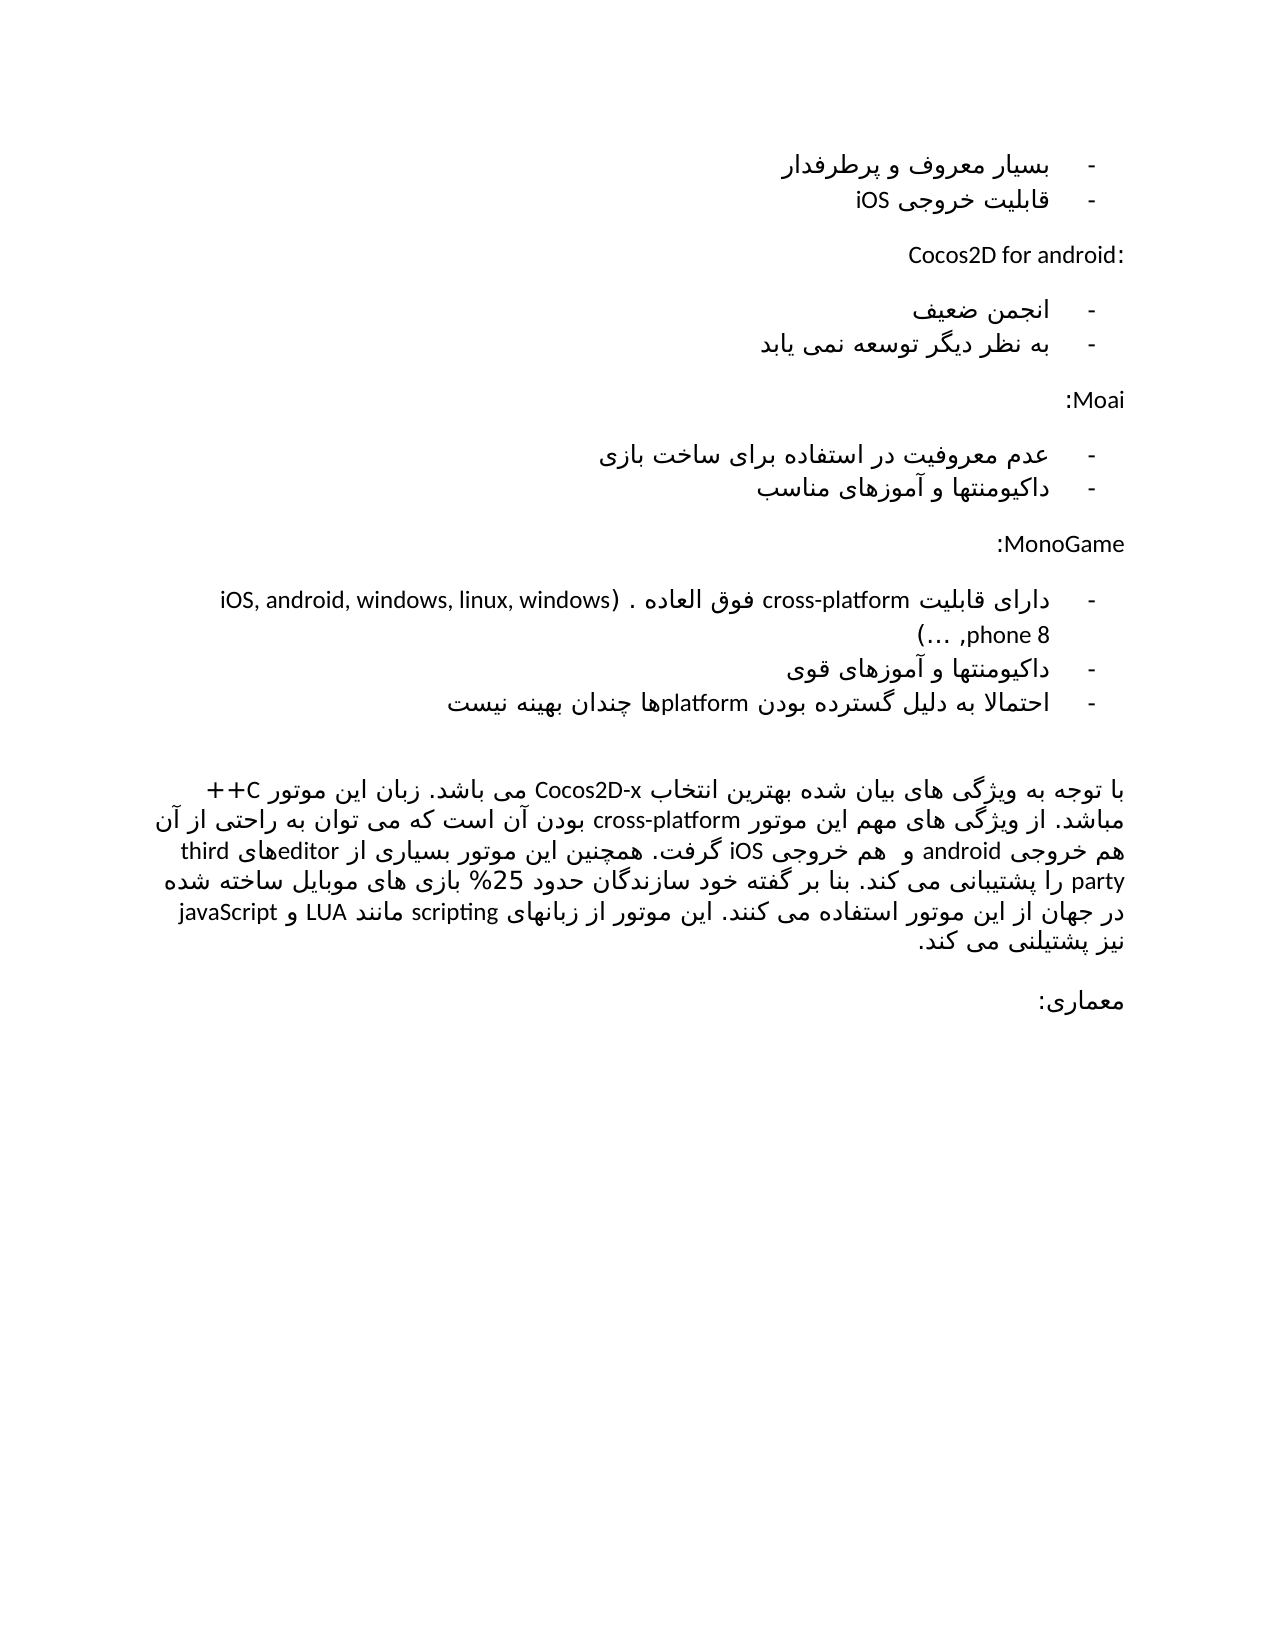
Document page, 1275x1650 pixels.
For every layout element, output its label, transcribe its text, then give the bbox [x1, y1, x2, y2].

list داکیومنتها و آموزهای مناسب [150, 473, 1087, 503]
list بسیار معروف و پرطرفدار [150, 150, 1087, 179]
text MonoGame: [150, 528, 1125, 558]
list قابلیت خروجی iOS [150, 184, 1087, 214]
list عدم معروفیت در استفاده برای ساخت بازی [150, 439, 1087, 469]
text معماری: [150, 986, 1125, 1015]
text :Cocos2D for android [150, 239, 1125, 270]
text Moai: [150, 384, 1125, 414]
text با توجه به ویژگی های بیان شده بهترین انتخاب Cocos2D-x می باشد. زبان این موتور C++ مباشد. از ویژگی های مهم این موتور cross-platform بودن آن است که می توان به راحتی از آن هم خروجی android و هم خروجی iOS گرفت. همچنین این موتور بسیاری از editorهای third party را پشتیبانی می کند. بنا بر گفته خود سازندگان حدود 25% بازی های موبایل ساخته شده در جهان از این موتور استفاده می کنند. این موتور از زبانهای scripting مانند LUA و javaScript نیز پشتیلنی می کند. [150, 774, 1125, 956]
list احتمالا به دلیل گسترده بودن platformها چندان بهینه نیست [150, 687, 1087, 718]
list به نظر دیگر توسعه نمی یابد [150, 329, 1087, 358]
list انجمن ضعیف [150, 295, 1087, 325]
list داکیومنتها و آموزهای قوی [150, 654, 1087, 683]
list دارای قابلیت cross-platform فوق العاده . (iOS, android, windows, linux, windows phone 8, …) [150, 584, 1087, 649]
